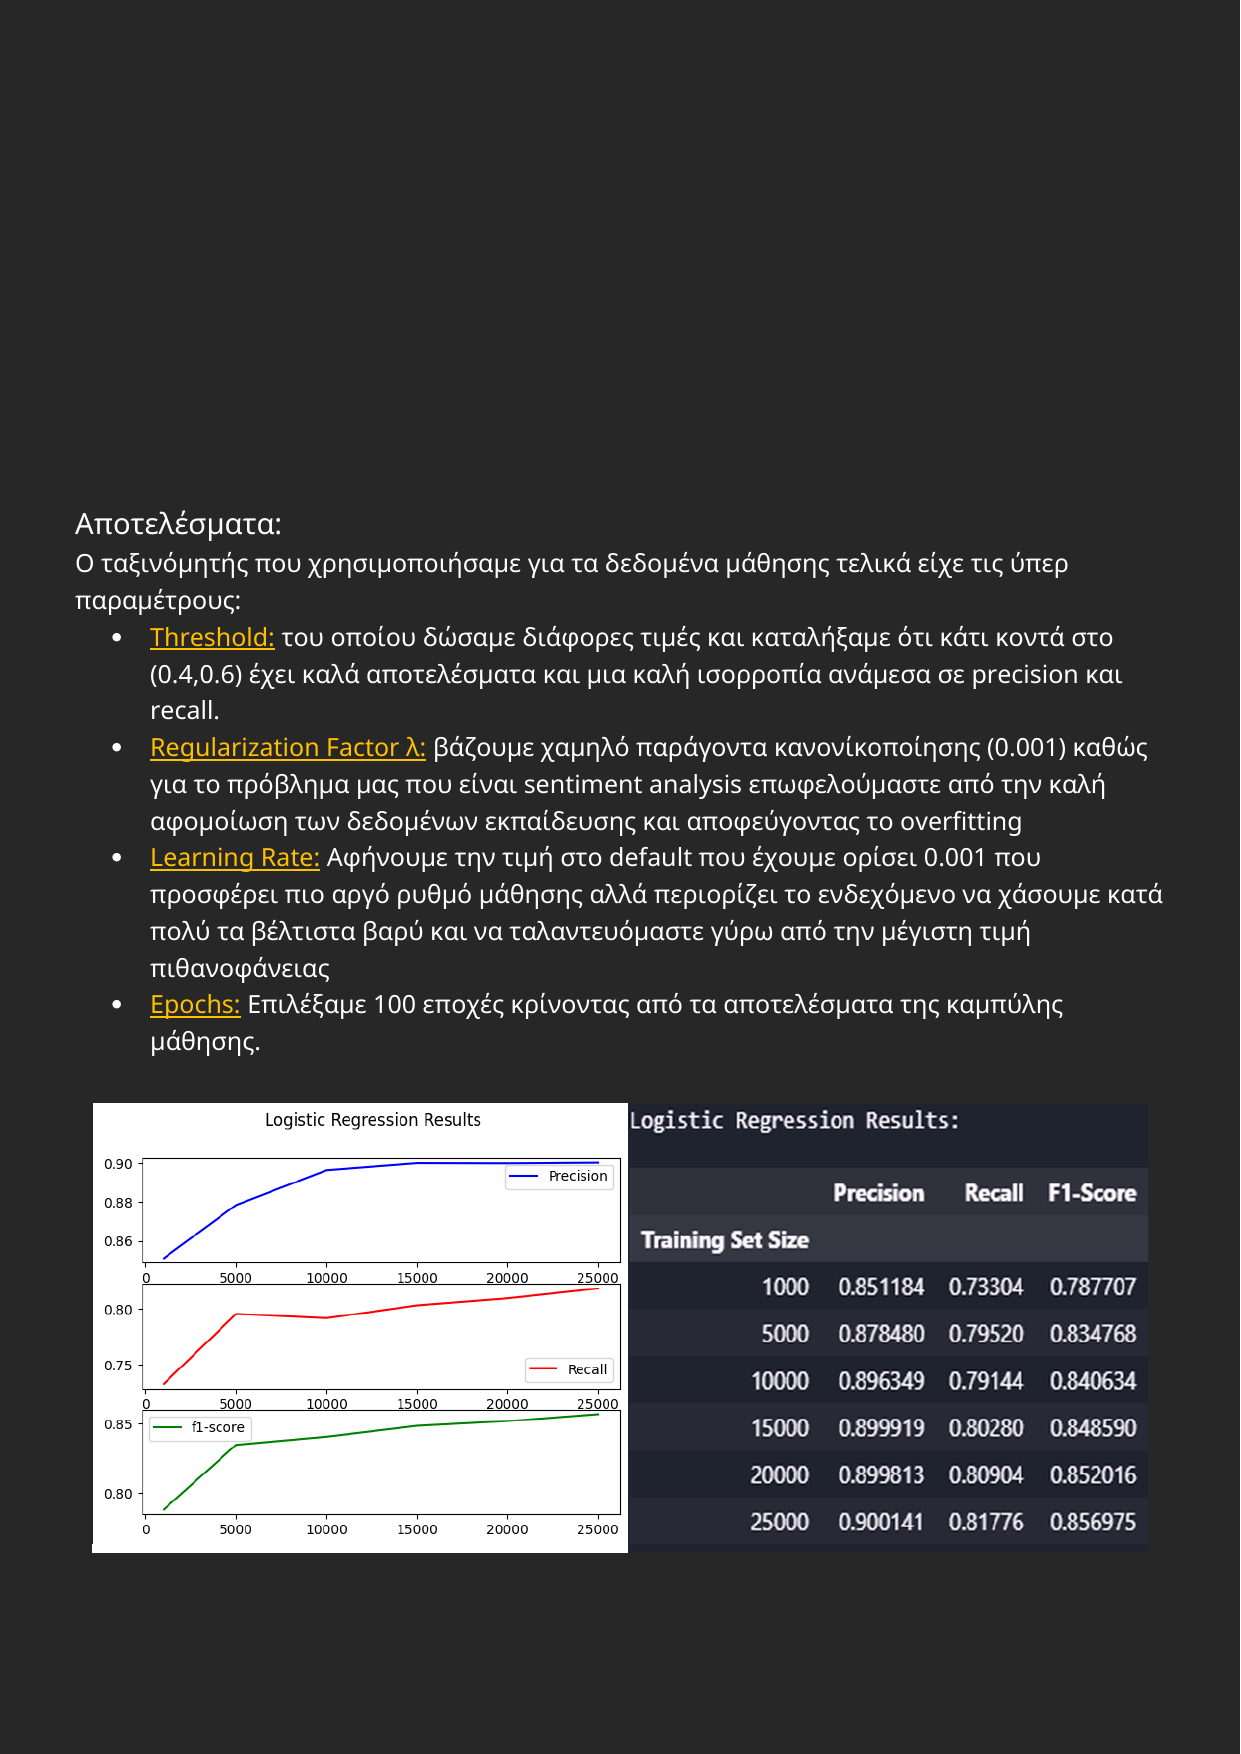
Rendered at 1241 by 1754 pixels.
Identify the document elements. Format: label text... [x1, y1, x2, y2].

list Regularization Factor λ: βάζουμε χαμηλό παράγοντα κανονίκοποίησης (0.001) καθώς για το πρόβλημα μας που είναι sentiment analysis επωφελούμαστε από την καλή αφομοίωση των δεδομένων εκπαίδευσης και αποφεύγοντας το overfitting [112, 730, 1165, 837]
list Learning Rate: Αφήνουμε την τιμή στο default που έχουμε ορίσει 0.001 που προσφέρει πιο αργό ρυθμό μάθησης αλλά περιορίζει το ενδεχόμενο να χάσουμε κατά πολύ τα βέλτιστα βαρύ και να ταλαντευόμαστε γύρω από την μέγιστη τιμή πιθανοφάνειας [112, 840, 1165, 984]
text Ο ταξινόμητής που χρησιμοποιήσαμε για τα δεδομένα μάθησης τελικά είχε τις ύπερ παραμέτρους: [75, 546, 1165, 617]
picture [92, 1103, 1149, 1553]
text Αποτελέσματα: [75, 503, 1165, 543]
list Threshold: του οποίου δώσαμε διάφορες τιμές και καταλήξαμε ότι κάτι κοντά στο (0.4,0.6) έχει καλά αποτελέσματα και μια καλή ισορροπία ανάμεσα σε precision και recall. [112, 619, 1165, 727]
list Epochs: Επιλέξαμε 100 εποχές κρίνοντας από τα αποτελέσματα της καμπύλης μάθησης. [112, 987, 1165, 1058]
